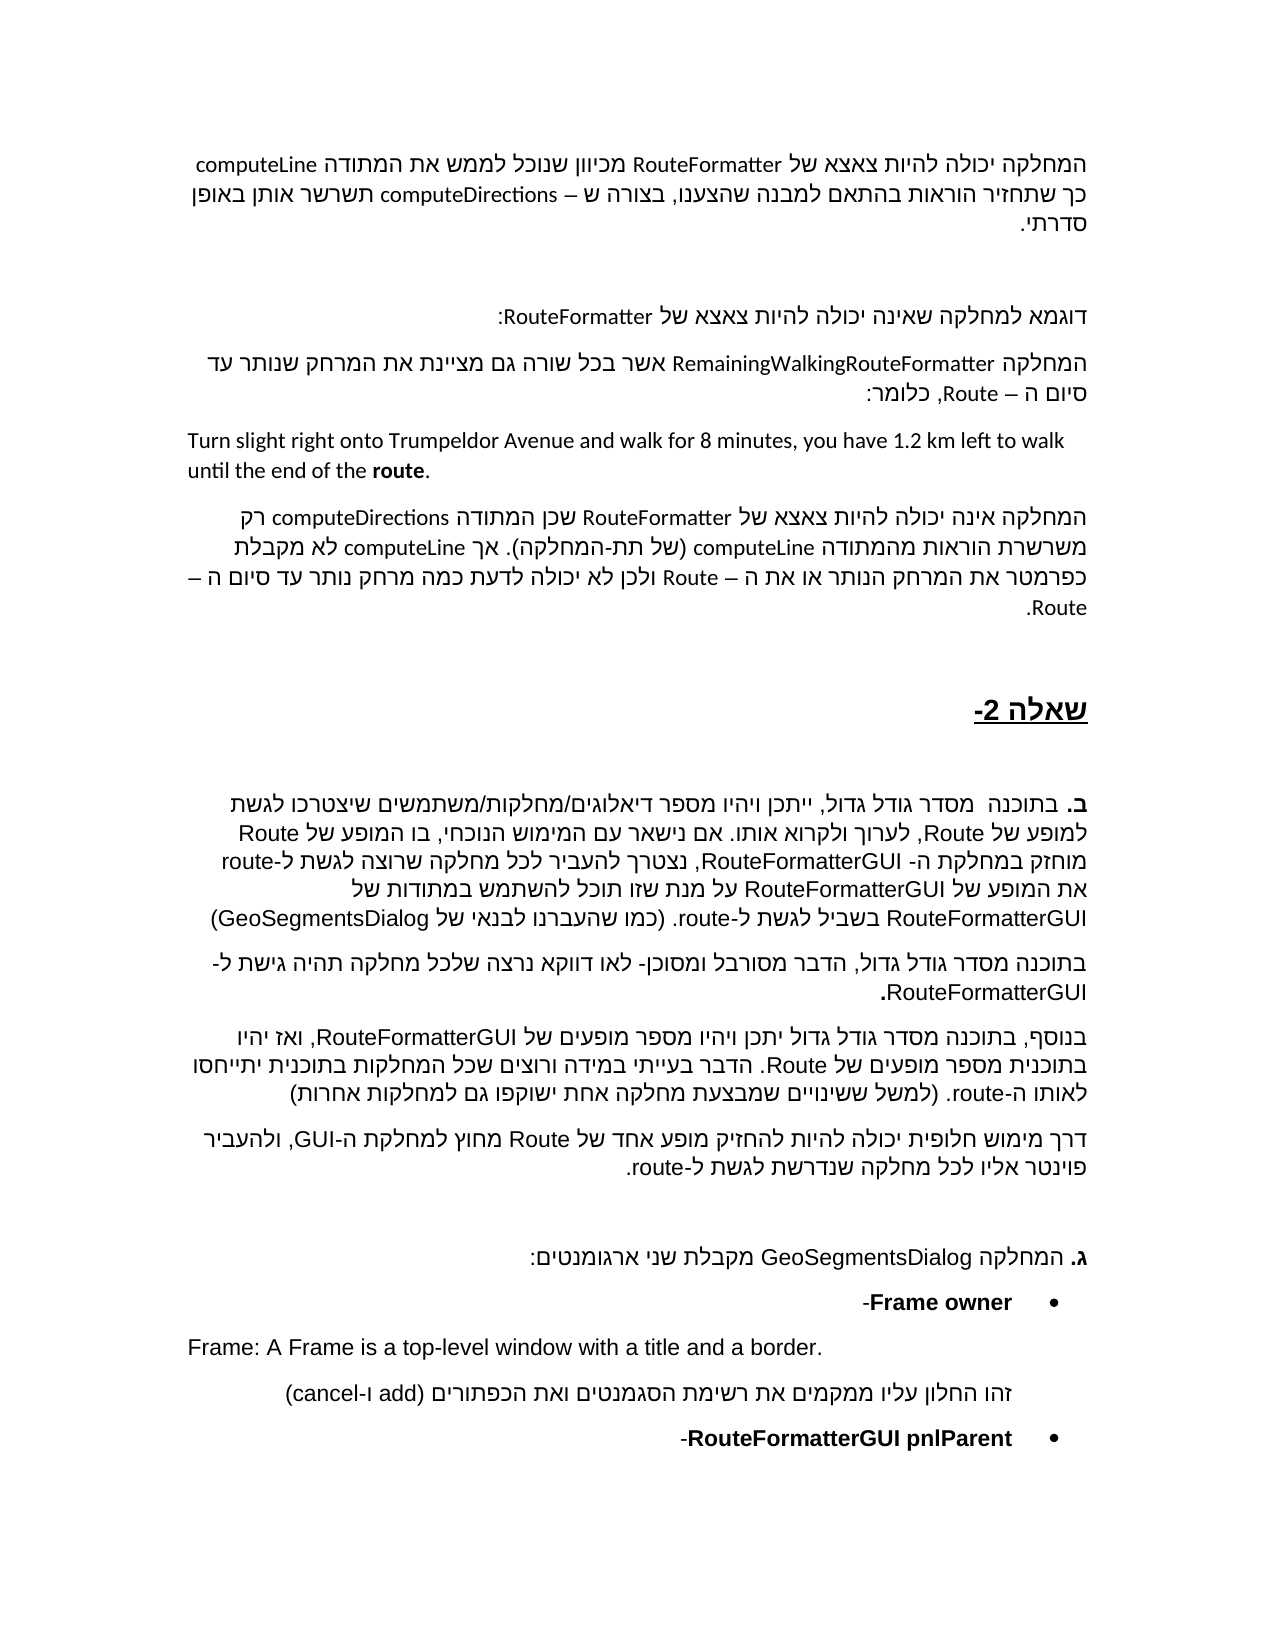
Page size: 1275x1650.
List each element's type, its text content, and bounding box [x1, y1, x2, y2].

text דוגמא למחלקה שאינה יכולה להיות צאצא של RouteFormatter: [187, 302, 1087, 330]
text ב. בתוכנה מסדר גודל גדול, ייתכן ויהיו מספר דיאלוגים/מחלקות/משתמשים שיצטרכו לגשת למופע של Route, לערוך ולקרוא אותו. אם נישאר עם המימוש הנוכחי, בו המופע של Route מוחזק במחלקת ה- RouteFormatterGUI, נצטרך להעביר לכל מחלקה שרוצה לגשת ל-route את המופע של RouteFormatterGUI על מנת שזו תוכל להשתמש במתודות של RouteFormatterGUI בשביל לגשת ל-route. (כמו שהעברנו לבנאי של GeoSegmentsDialog) [187, 791, 1087, 931]
text זהו החלון עליו ממקמים את רשימת הסגמנטים ואת הכפתורים (add ו-cancel) [187, 1379, 1087, 1406]
text בתוכנה מסדר גודל גדול, הדבר מסורבל ומסוכן- לאו דווקא נרצה שלכל מחלקה תהיה גישת ל- RouteFormatterGUI. [187, 950, 1087, 1005]
text שאלה 2- [187, 693, 1087, 727]
text בנוסף, בתוכנה מסדר גודל גדול יתכן ויהיו מספר מופעים של RouteFormatterGUI, ואז יהיו בתוכנית מספר מופעים של Route. הדבר בעייתי במידה ורוצים שכל המחלקות בתוכנית יתייחסו לאותו ה-route. (למשל ששינויים שמבצעת מחלקה אחת ישוקפו גם למחלקות אחרות) [187, 1023, 1087, 1107]
text המחלקה אינה יכולה להיות צאצא של RouteFormatter שכן המתודה computeDirections רק משרשרת הוראות מהמתודה computeLine (של תת-המחלקה). אך computeLine לא מקבלת כפרמטר את המרחק הנותר או את ה – Route ולכן לא יכולה לדעת כמה מרחק נותר עד סיום ה – Route. [187, 503, 1087, 622]
text Frame: A Frame is a top-level window with a title and a border. [187, 1334, 1087, 1361]
text המחלקה RemainingWalkingRouteFormatter אשר בכל שורה גם מציינת את המרחק שנותר עד סיום ה – Route, כלומר: [187, 349, 1087, 407]
list RouteFormatterGUI pnlParent- [187, 1424, 1050, 1451]
text Turn slight right onto Trumpeldor Avenue and walk for 8 minutes, you have 1.2 km left to walk until the end of the route. [187, 426, 1087, 484]
text המחלקה יכולה להיות צאצא של RouteFormatter מכיוון שנוכל לממש את המתודה computeLine כך שתחזיר הוראות בהתאם למבנה שהצענו, בצורה ש – computeDirections תשרשר אותן באופן סדרתי. [187, 150, 1087, 237]
text ג. המחלקה GeoSegmentsDialog מקבלת שני ארגומנטים: [187, 1244, 1087, 1271]
text דרך מימוש חלופית יכולה להיות להחזיק מופע אחד של Route מחוץ למחלקת ה-GUI, ולהעביר פוינטר אליו לכל מחלקה שנדרשת לגשת ל-route. [187, 1126, 1087, 1180]
list Frame owner- [187, 1289, 1050, 1316]
